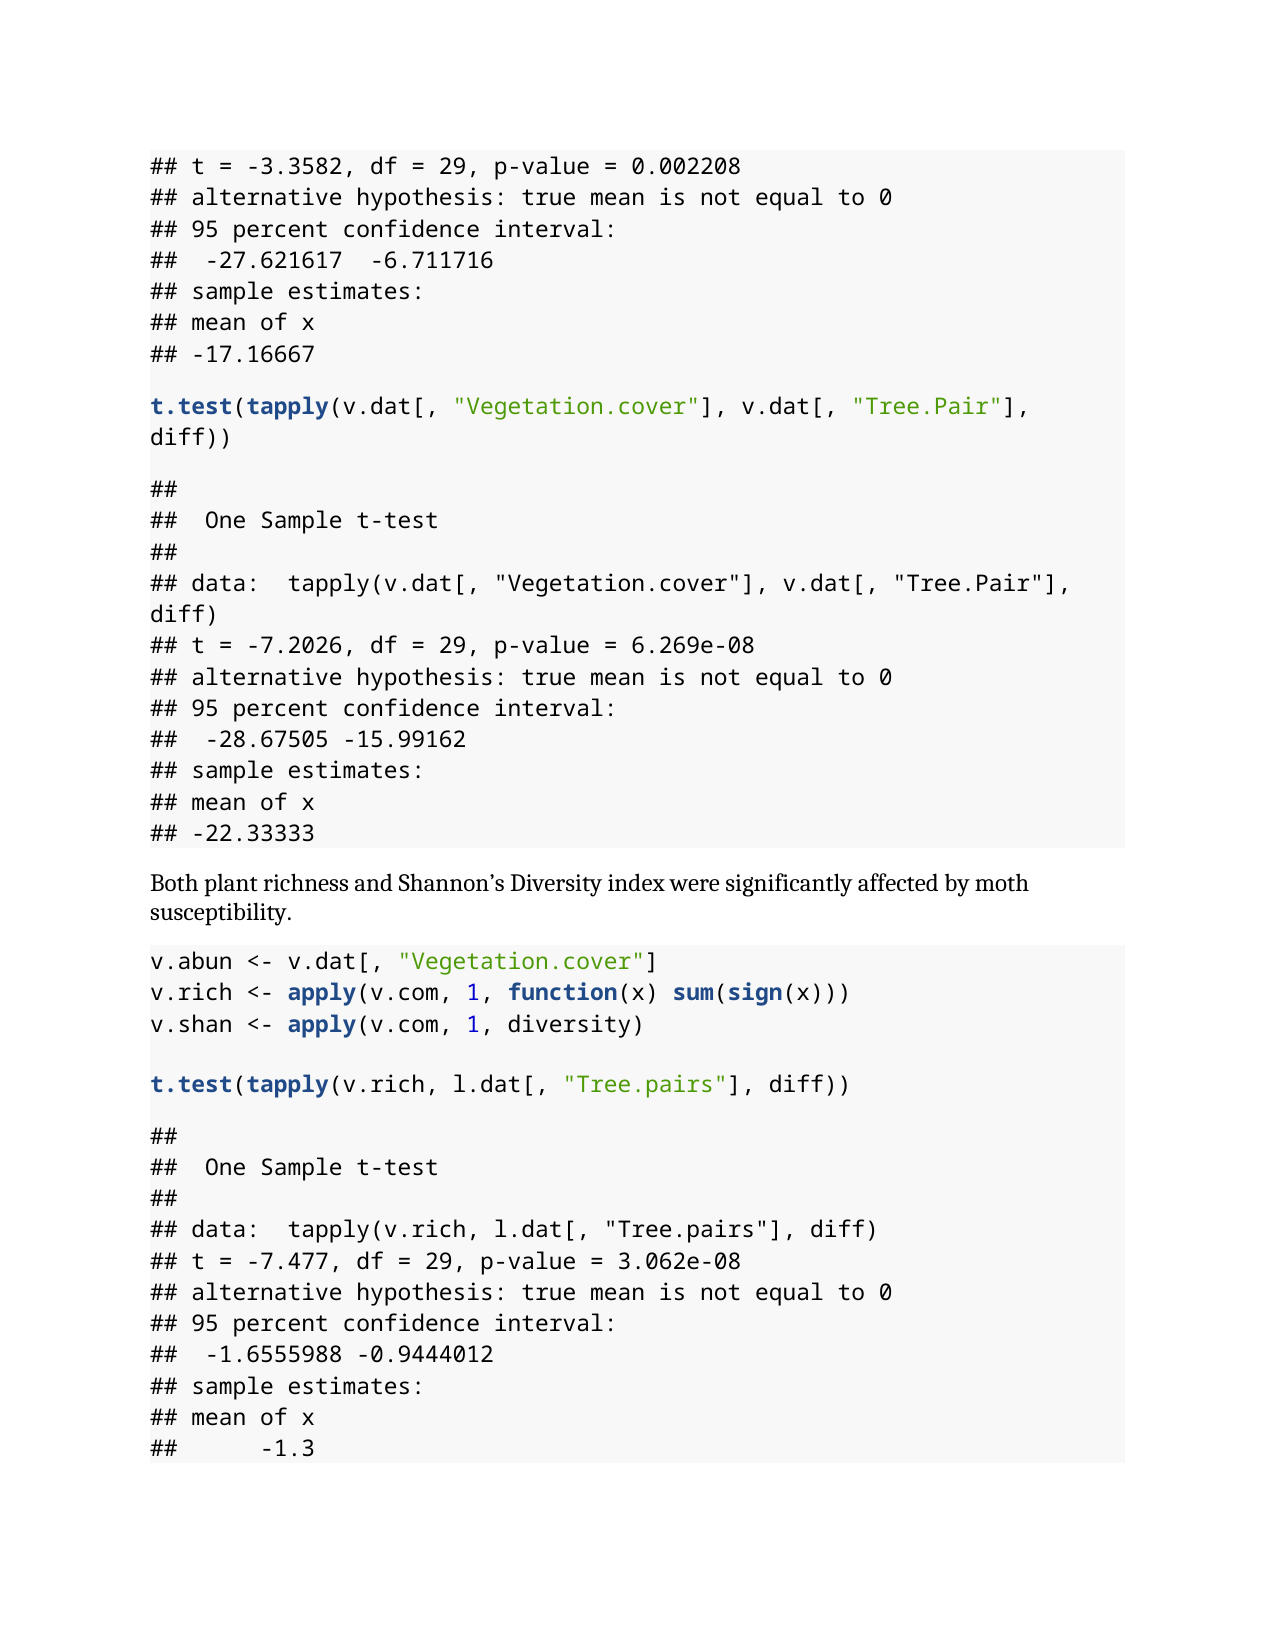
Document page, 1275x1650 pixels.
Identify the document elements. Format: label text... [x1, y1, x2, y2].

text v.abun <- v.dat[, "Vegetation.cover"] v.rich <- apply(v.com, 1, function(x) sum(sign(x))) v.shan <- apply(v.com, 1, diversity) t.test(tapply(v.rich, l.dat[, "Tree.pairs"], diff)) [150, 945, 1125, 1099]
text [150, 150, 1125, 369]
text Both plant richness and Shannon’s Diversity index were significantly affected by moth susceptibility. [150, 869, 1125, 926]
text ## ## One Sample t-test ## ## data: tapply(v.rich, l.dat[, "Tree.pairs"], diff) ## t = -7.477, df = 29, p-value = 3.062e-08 ## alternative hypothesis: true mean is not equal to 0 ## 95 percent confidence interval: ## -1.6555988 -0.9444012 ## sample estimates: ## mean of x ## -1.3 [150, 1119, 1125, 1463]
text t.test(tapply(v.dat[, "Vegetation.cover"], v.dat[, "Tree.Pair"], diff)) [150, 389, 1125, 452]
text ## ## One Sample t-test ## ## data: tapply(v.dat[, "Vegetation.cover"], v.dat[, "Tree.Pair"], diff) ## t = -7.2026, df = 29, p-value = 6.269e-08 ## alternative hypothesis: true mean is not equal to 0 ## 95 percent confidence interval: ## -28.67505 -15.99162 ## sample estimates: ## mean of x ## -22.33333 [150, 473, 1125, 848]
